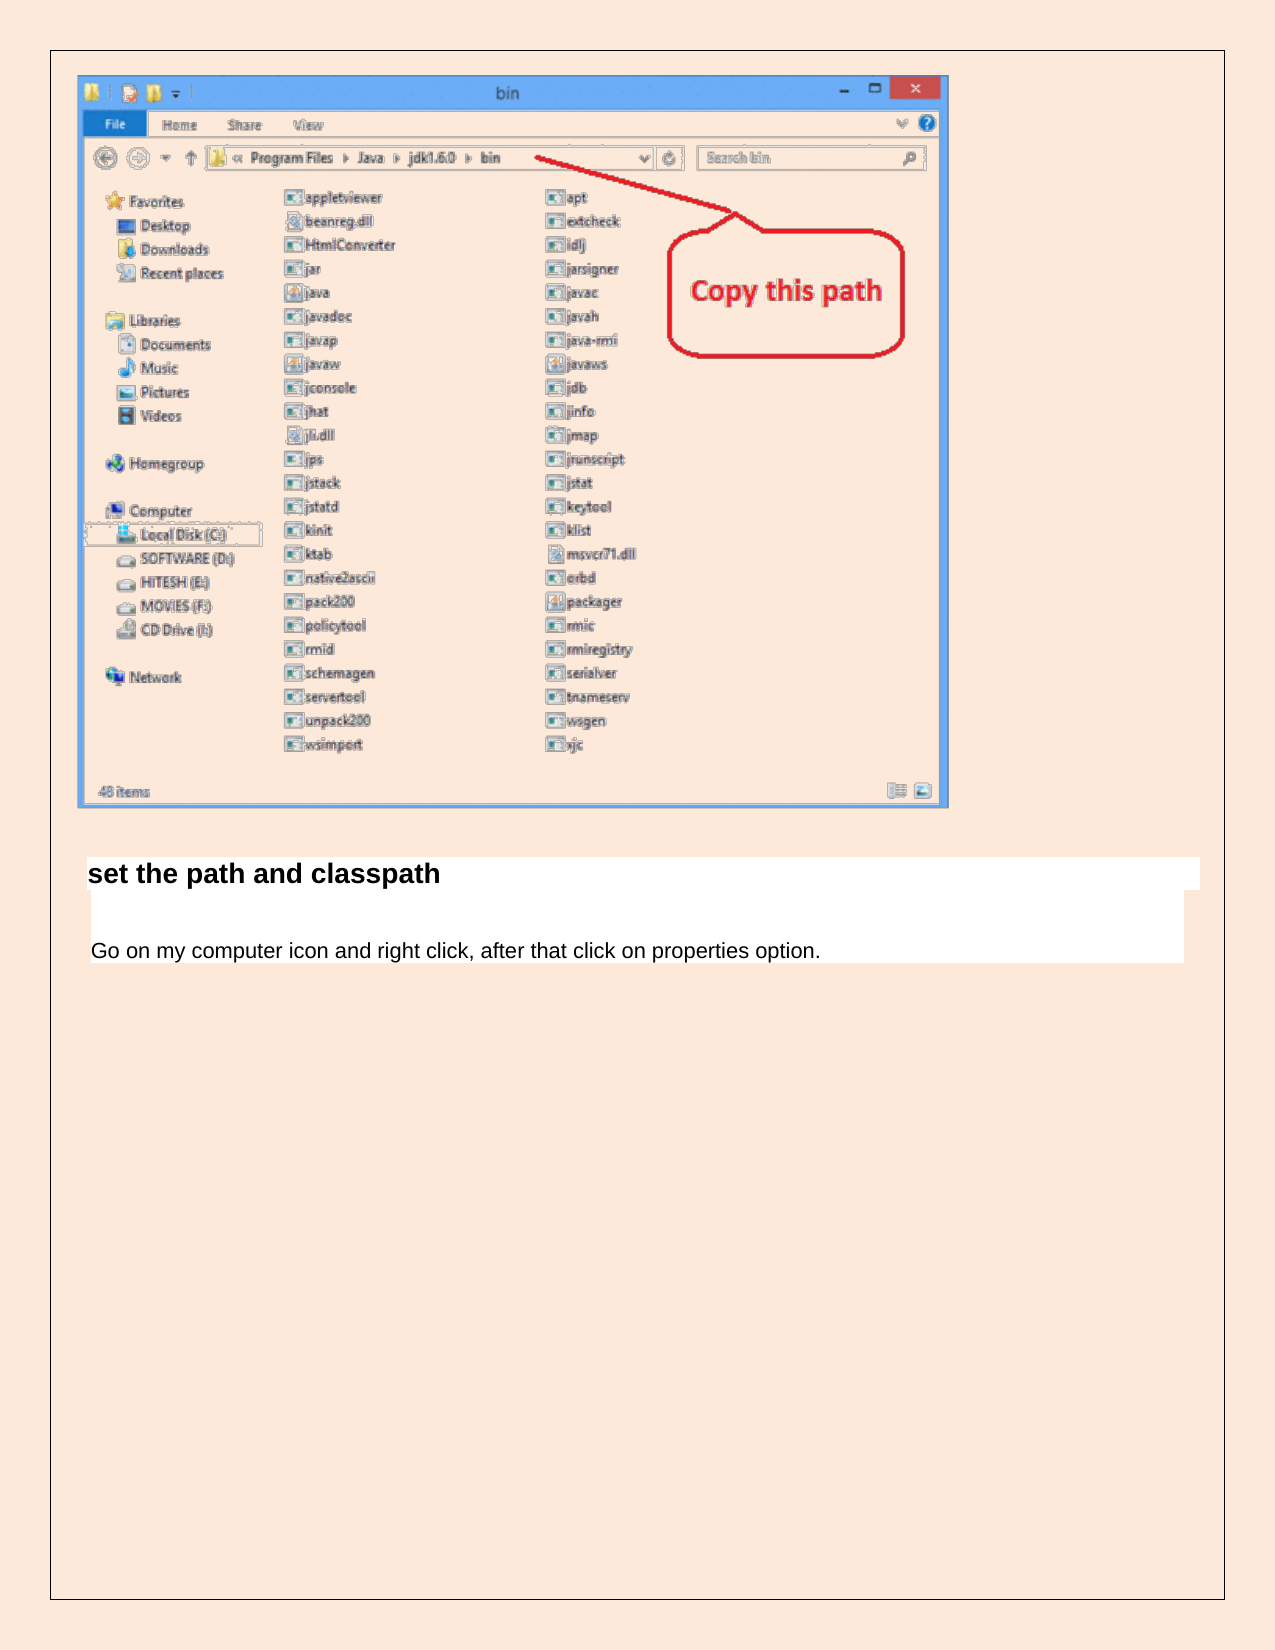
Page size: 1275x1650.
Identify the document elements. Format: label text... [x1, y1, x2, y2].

picture [75, 75, 952, 813]
subtitle set the path and classpath [87, 857, 1200, 890]
text Go on my computer icon and right click, after that click on properties option. [91, 918, 1184, 963]
